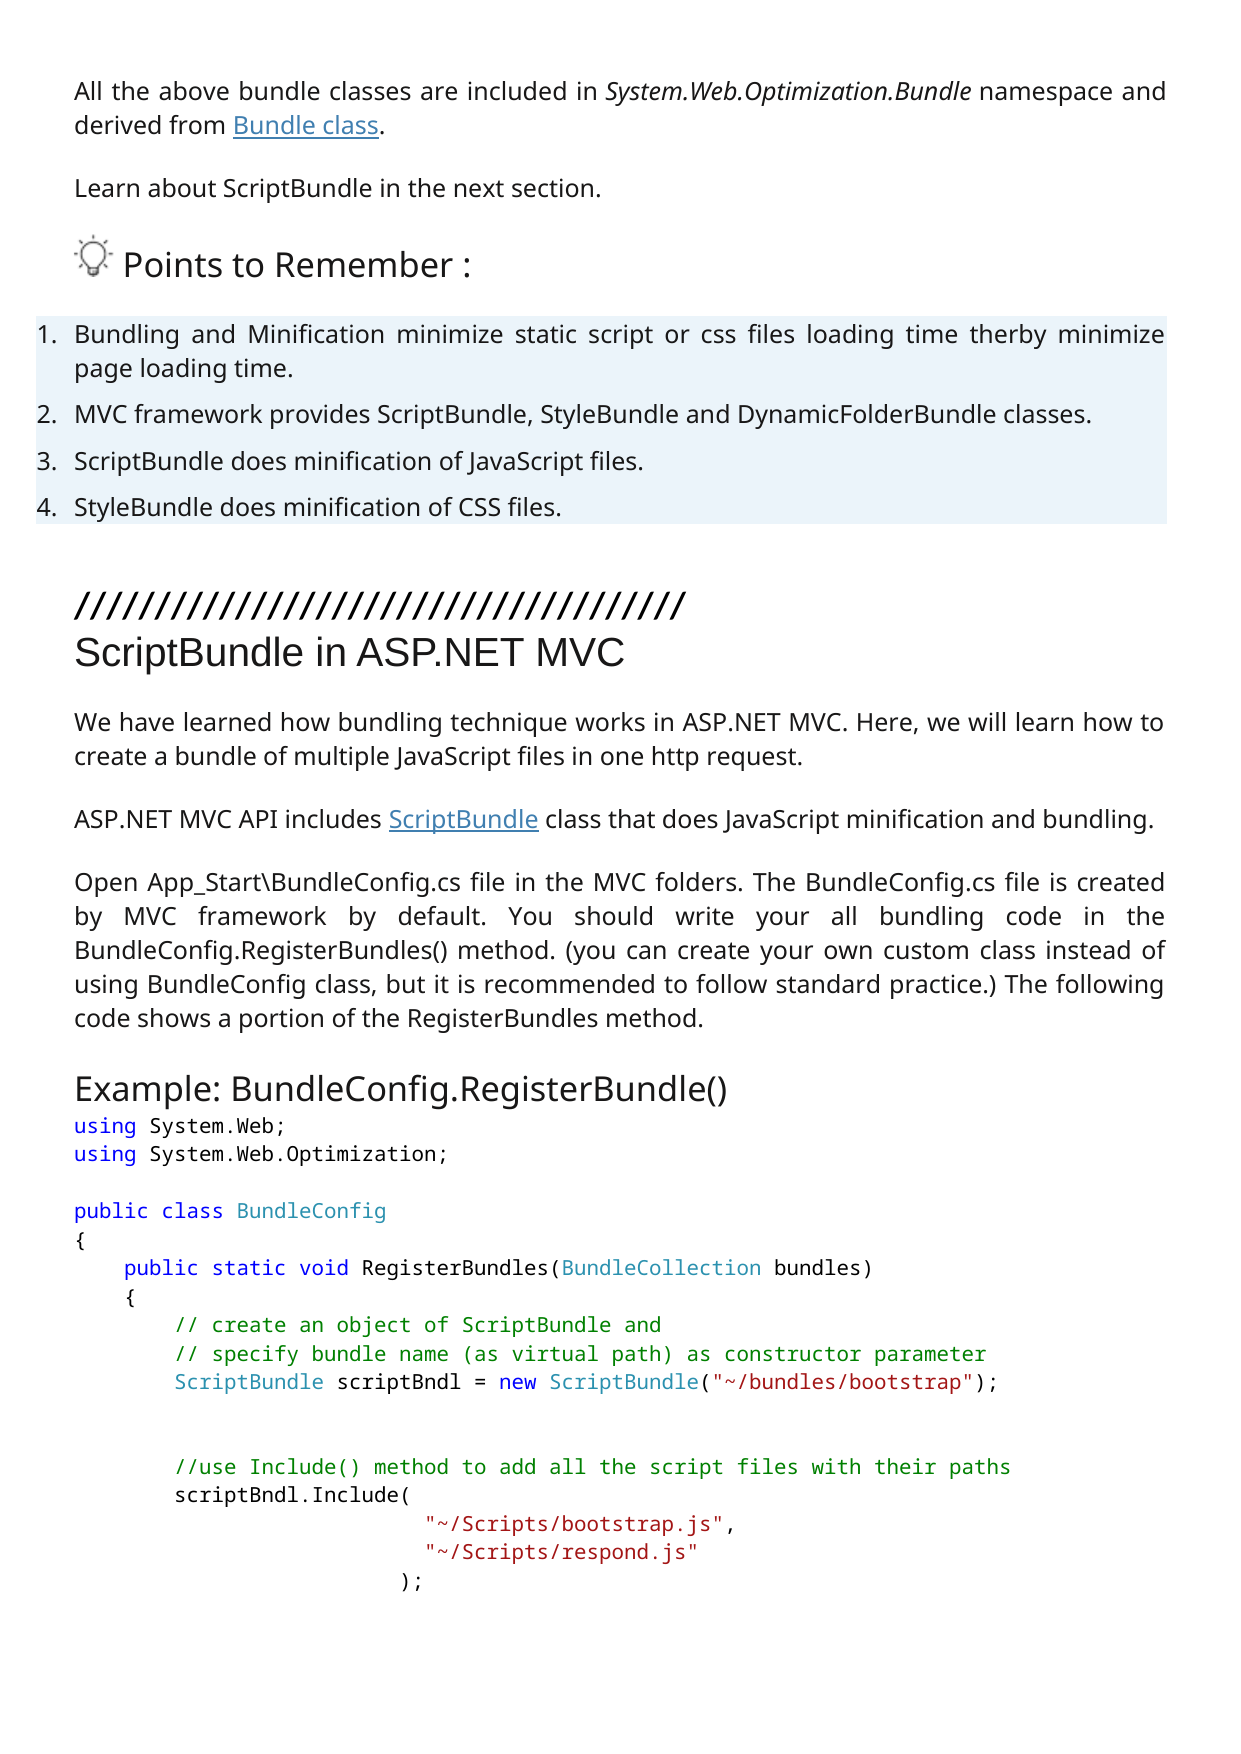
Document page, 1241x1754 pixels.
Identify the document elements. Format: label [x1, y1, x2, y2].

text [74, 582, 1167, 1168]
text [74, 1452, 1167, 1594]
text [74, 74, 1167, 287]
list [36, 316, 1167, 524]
picture [73, 234, 114, 277]
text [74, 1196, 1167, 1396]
